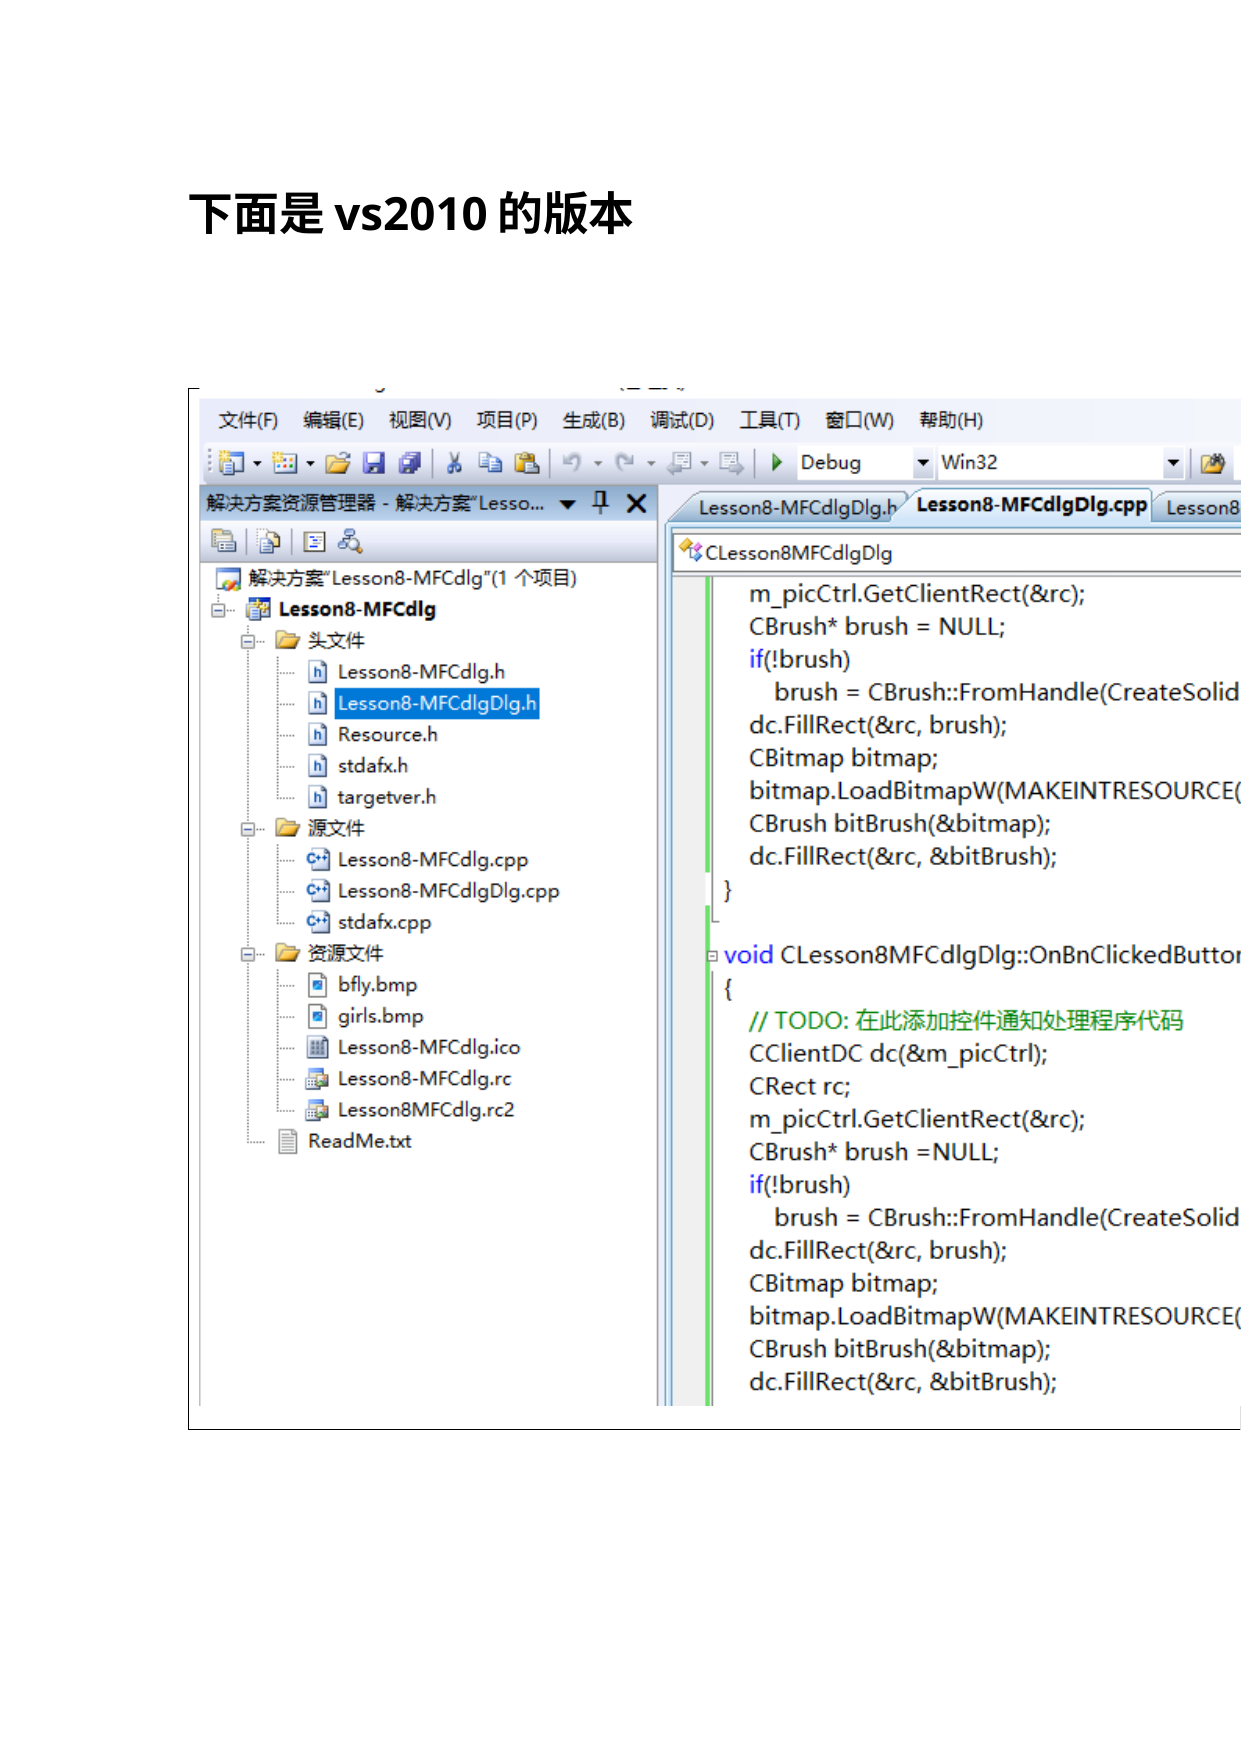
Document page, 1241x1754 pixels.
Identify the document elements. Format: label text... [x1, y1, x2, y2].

subtitle 下面是vs2010的版本 [187, 162, 1053, 259]
table_header [189, 389, 1240, 1429]
picture [199, 388, 1241, 1406]
